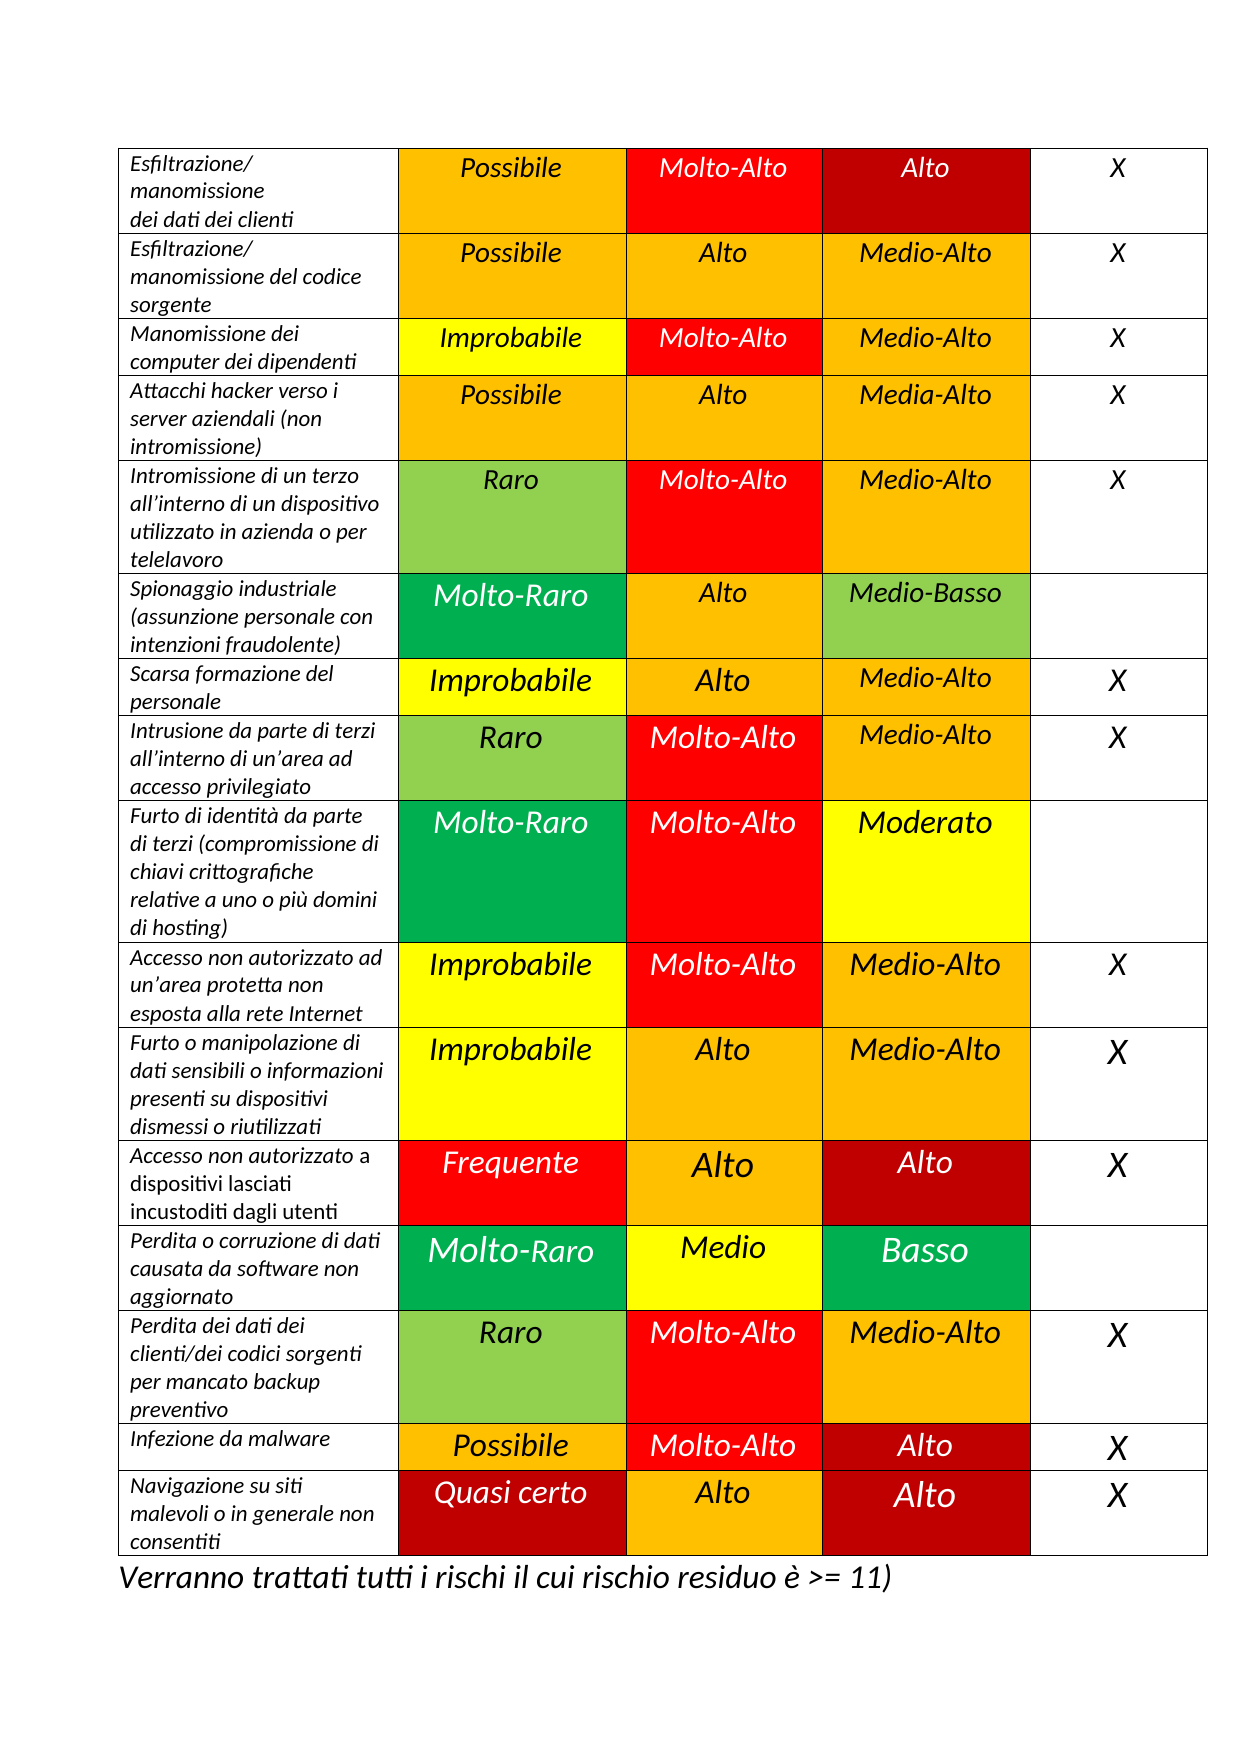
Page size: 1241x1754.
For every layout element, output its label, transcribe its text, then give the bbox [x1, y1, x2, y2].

table_cell Medio-Alto [823, 461, 1030, 573]
table_cell Raro [399, 461, 626, 573]
table_cell Moderato [823, 801, 1030, 942]
table_cell X [1031, 376, 1207, 460]
table_cell Alto [627, 1471, 822, 1555]
table_cell [1031, 574, 1207, 658]
table_cell Alto [627, 376, 822, 460]
table_cell Basso [823, 1226, 1030, 1310]
table_cell Molto-Raro [399, 801, 626, 942]
table_cell Accesso non autorizzato ad un’area protetta non esposta alla rete Internet [119, 943, 398, 1027]
table_cell Furto o manipolazione di dati sensibili o informazioni presenti su dispositivi dismessi o riutilizzati [119, 1028, 398, 1140]
table_cell Medio [627, 1226, 822, 1310]
table_cell Raro [399, 1311, 626, 1423]
table_cell Molto-Raro [399, 574, 626, 658]
table_cell Alto [627, 659, 822, 715]
table_cell Spionaggio industriale (assunzione personale con intenzioni fraudolente) [119, 574, 398, 658]
table_cell Accesso non autorizzato a dispositivi lasciati incustoditi dagli utenti [119, 1141, 398, 1225]
table_cell Possibile [399, 376, 626, 460]
table_cell Improbabile [399, 659, 626, 715]
table_cell Alto [627, 574, 822, 658]
table_cell Perdita dei dati dei clienti/dei codici sorgenti per mancato backup preventivo [119, 1311, 398, 1423]
table_cell Molto-Raro [399, 1226, 626, 1310]
table_cell [1031, 801, 1207, 942]
table_cell Alto [627, 1028, 822, 1140]
table_cell Infezione da malware [119, 1424, 398, 1470]
table_cell X [1031, 943, 1207, 1027]
table_cell X [1031, 234, 1207, 318]
table_cell Molto-Alto [627, 1424, 822, 1470]
table_cell X [1031, 659, 1207, 715]
table_cell X [1031, 1028, 1207, 1140]
table_cell X [1031, 716, 1207, 800]
table_cell Possibile [399, 1424, 626, 1470]
table_cell X [1031, 1424, 1207, 1470]
table_cell Medio-Alto [823, 1311, 1030, 1423]
table_cell Molto-Alto [627, 1311, 822, 1423]
table_cell Improbabile [399, 1028, 626, 1140]
table_cell Possibile [399, 234, 626, 318]
table_cell Frequente [399, 1141, 626, 1225]
table_cell [1031, 1226, 1207, 1310]
table_cell X [1031, 461, 1207, 573]
table_cell Quasi certo [399, 1471, 626, 1555]
table_cell Furto di identità da parte di terzi (compromissione di chiavi crittografiche relative a uno o più domini di hosting) [119, 801, 398, 942]
table_cell X [1031, 149, 1207, 233]
table_cell Medio-Alto [823, 234, 1030, 318]
table_cell Attacchi hacker verso i server aziendali (non intromissione) [119, 376, 398, 460]
table_cell X [1031, 1471, 1207, 1555]
table_cell Molto-Alto [627, 149, 822, 233]
table_cell Alto [823, 1424, 1030, 1470]
text Verranno trattati tutti i rischi il cui rischio residuo è >= 11) [118, 1556, 1122, 1597]
table_cell Medio-Alto [823, 1028, 1030, 1140]
table_cell Molto-Alto [627, 801, 822, 942]
table_cell Raro [399, 716, 626, 800]
table_cell Molto-Alto [627, 716, 822, 800]
table_cell Scarsa formazione del personale [119, 659, 398, 715]
table_cell Alto [627, 1141, 822, 1225]
table_cell Alto [823, 149, 1030, 233]
table_cell Improbabile [399, 319, 626, 375]
table_cell Intromissione di un terzo all’interno di un dispositivo utilizzato in azienda o per telelavoro [119, 461, 398, 573]
table_cell Molto-Alto [627, 943, 822, 1027]
table_cell Molto-Alto [627, 461, 822, 573]
table_cell Media-Alto [823, 376, 1030, 460]
table_cell Medio-Alto [823, 319, 1030, 375]
table_cell Possibile [399, 149, 626, 233]
table_cell Perdita o corruzione di dati causata da software non aggiornato [119, 1226, 398, 1310]
table_cell X [1031, 319, 1207, 375]
table_cell Medio-Alto [823, 659, 1030, 715]
table_cell Alto [627, 234, 822, 318]
table_cell Improbabile [399, 943, 626, 1027]
table_cell Esfiltrazione/manomissione dei dati dei clienti [119, 149, 398, 233]
table_cell X [1031, 1311, 1207, 1423]
table_cell Navigazione su siti malevoli o in generale non consentiti [119, 1471, 398, 1555]
table_cell Alto [823, 1141, 1030, 1225]
table_cell Medio-Alto [823, 943, 1030, 1027]
table_cell Manomissione dei computer dei dipendenti [119, 319, 398, 375]
table_cell Medio-Basso [823, 574, 1030, 658]
table_cell Medio-Alto [823, 716, 1030, 800]
table_cell Intrusione da parte di terzi all’interno di un’area ad accesso privilegiato [119, 716, 398, 800]
table_cell Esfiltrazione/manomissione del codice sorgente [119, 234, 398, 318]
table_cell Molto-Alto [627, 319, 822, 375]
table_cell Alto [823, 1471, 1030, 1555]
table_cell X [1031, 1141, 1207, 1225]
